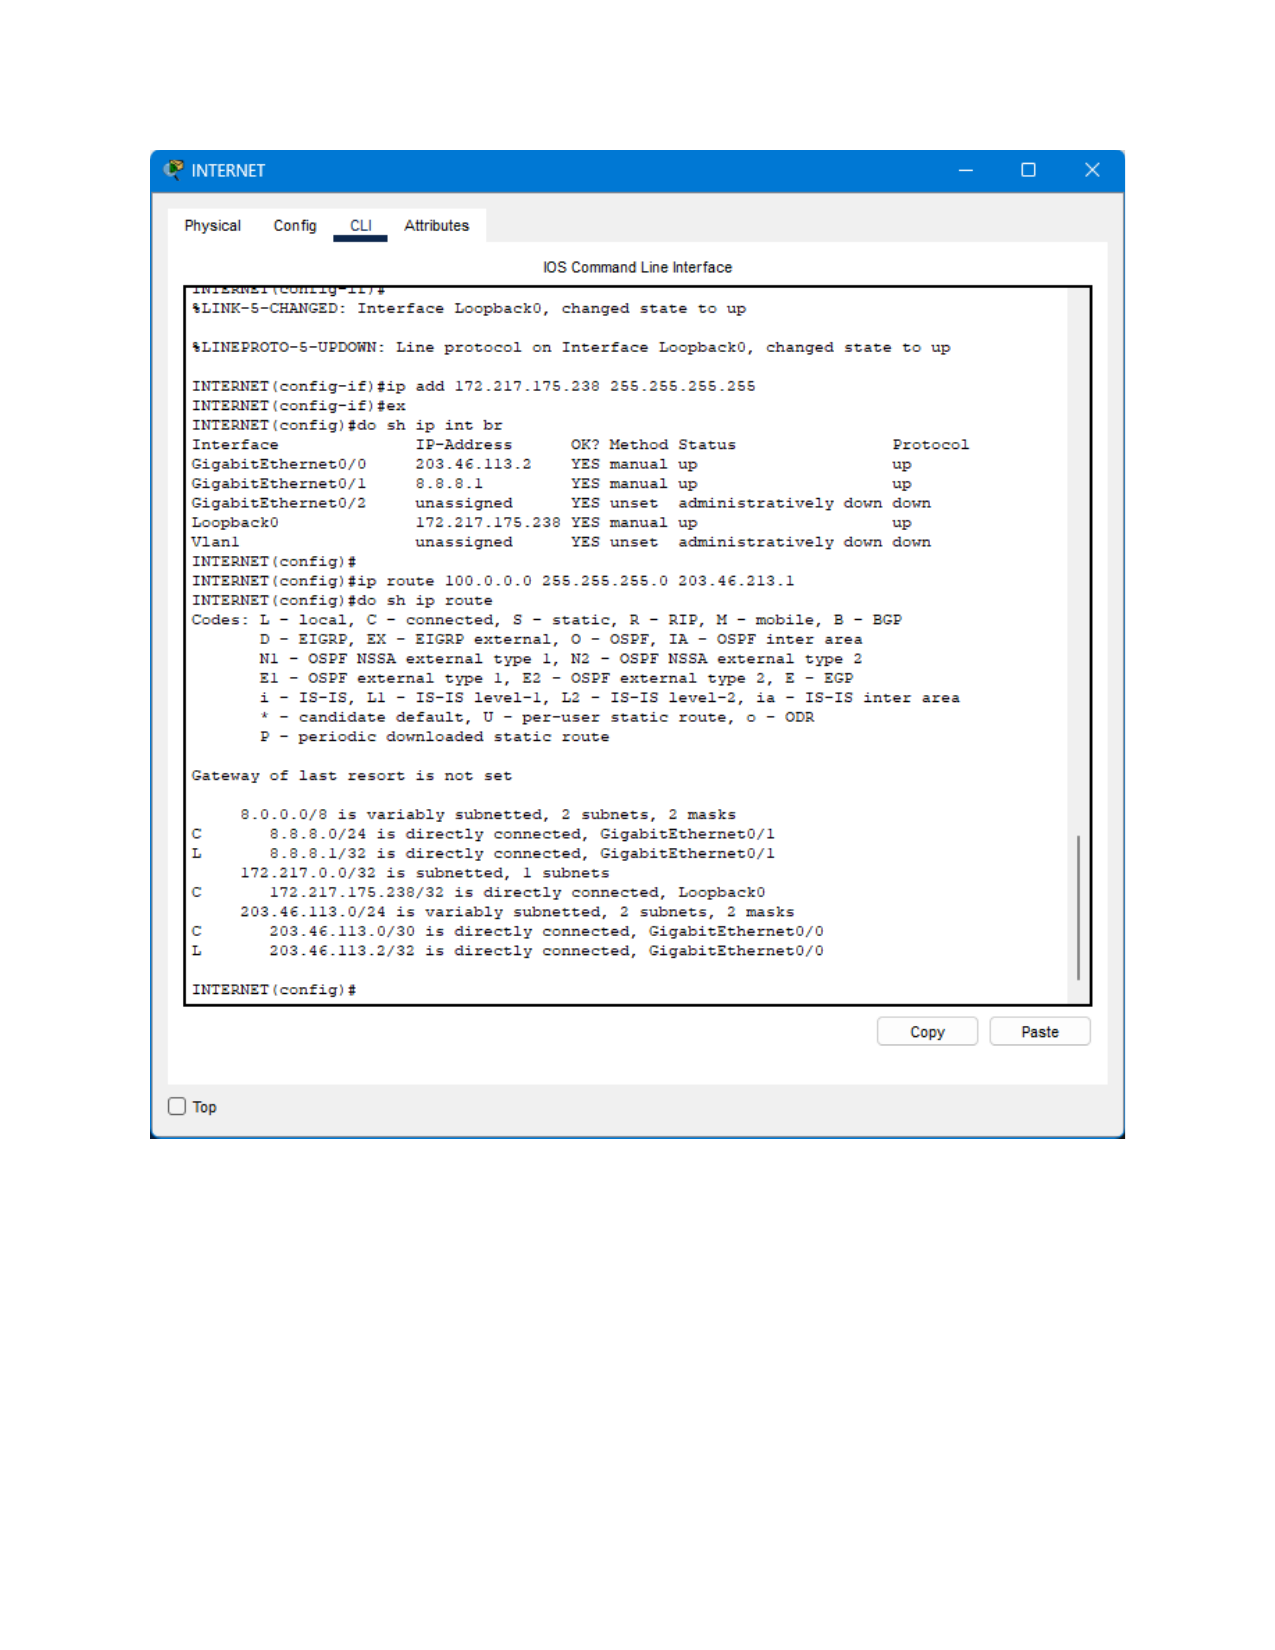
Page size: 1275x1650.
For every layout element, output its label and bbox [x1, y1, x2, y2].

picture [150, 150, 1125, 1139]
